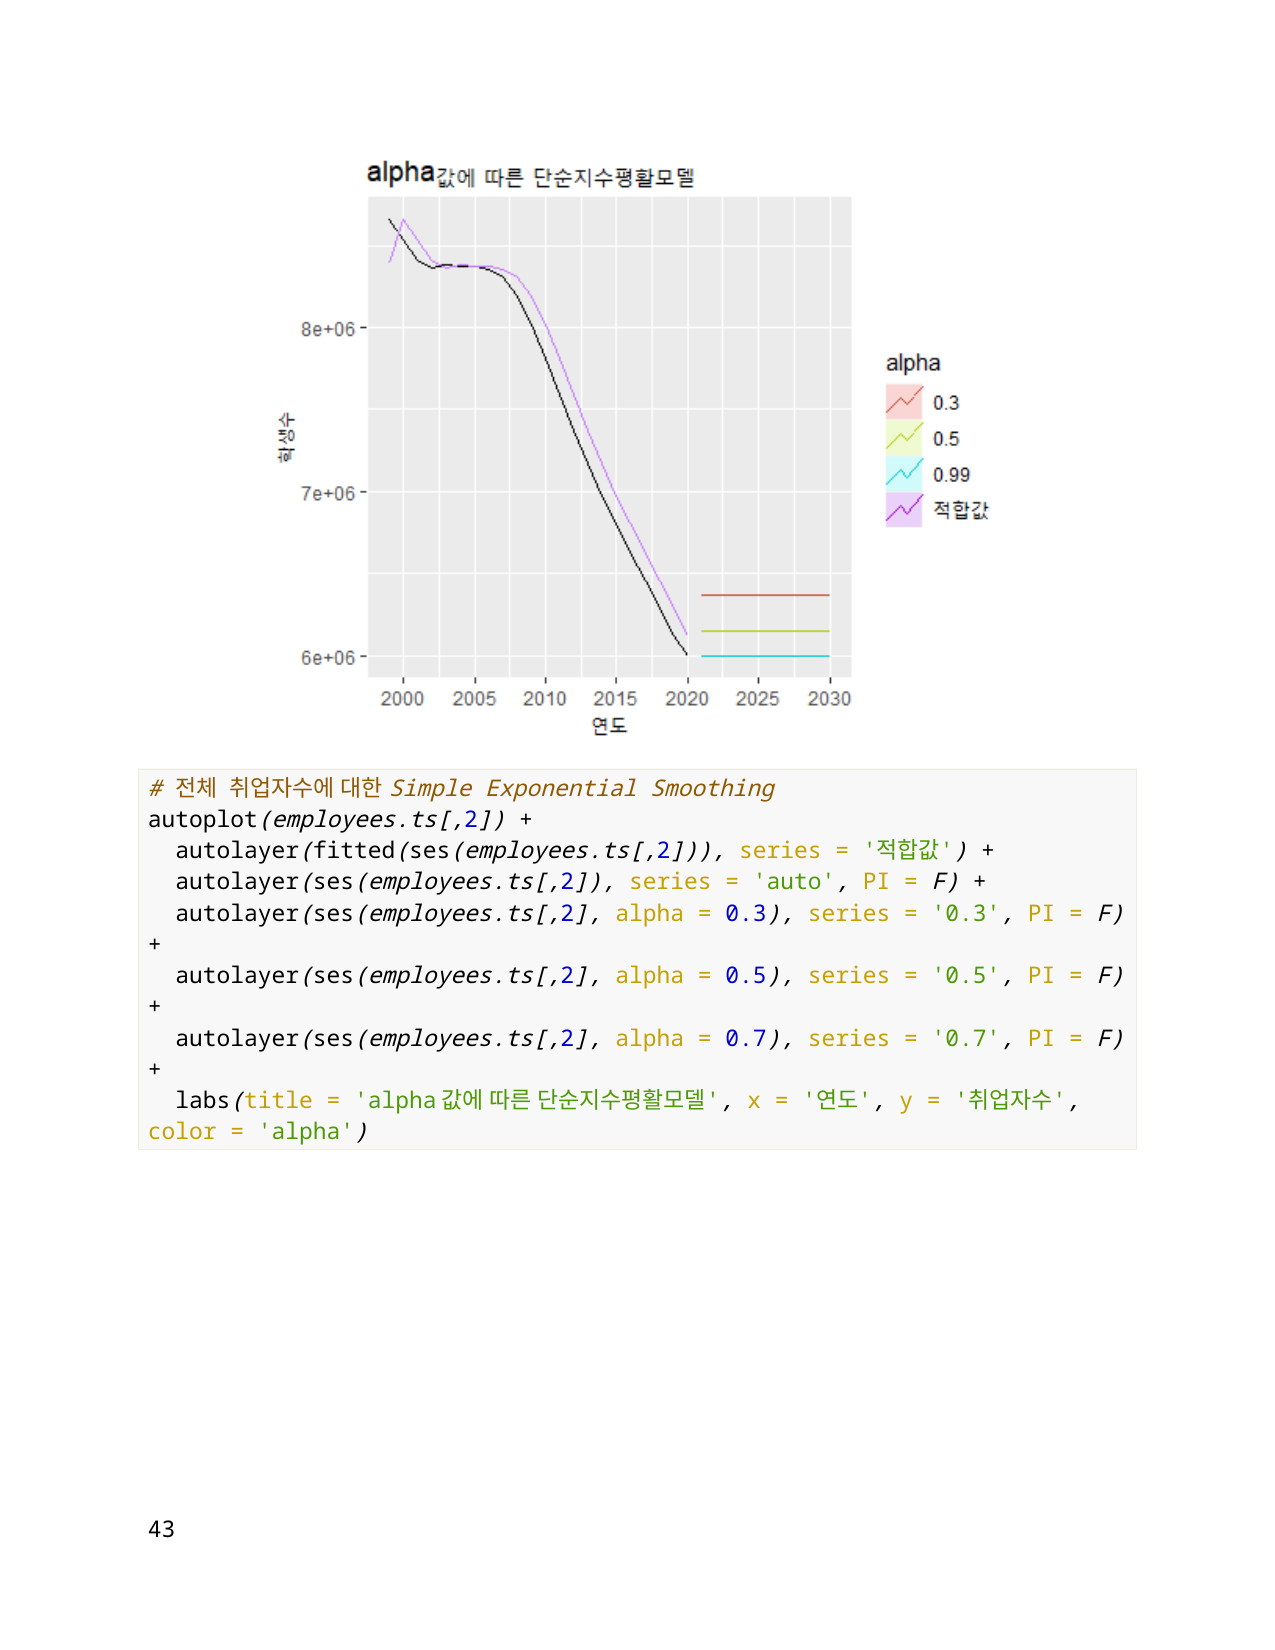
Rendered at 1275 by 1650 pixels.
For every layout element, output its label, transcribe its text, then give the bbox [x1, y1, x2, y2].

picture [262, 147, 1013, 748]
text # 전체 취업자수에 대한 Simple Exponential Smoothing autoplot(employees.ts[,2]) + autolayer(fitted(ses(employees.ts[,2])), series = '적합값') + autolayer(ses(employees.ts[,2]), series = 'auto', PI = F) + autolayer(ses(employees.ts[,2], alpha = 0.3), series = '0.3', PI = F) + autolayer(ses(employees.ts[,2], alpha = 0.5), series = '0.5', PI = F) + autolayer(ses(employees.ts[,2], alpha = 0.7), series = '0.7', PI = F) + labs(title = 'alpha값에 따른 단순지수평활모델', x = '연도', y = '취업자수', color = 'alpha') [139, 770, 1136, 1149]
